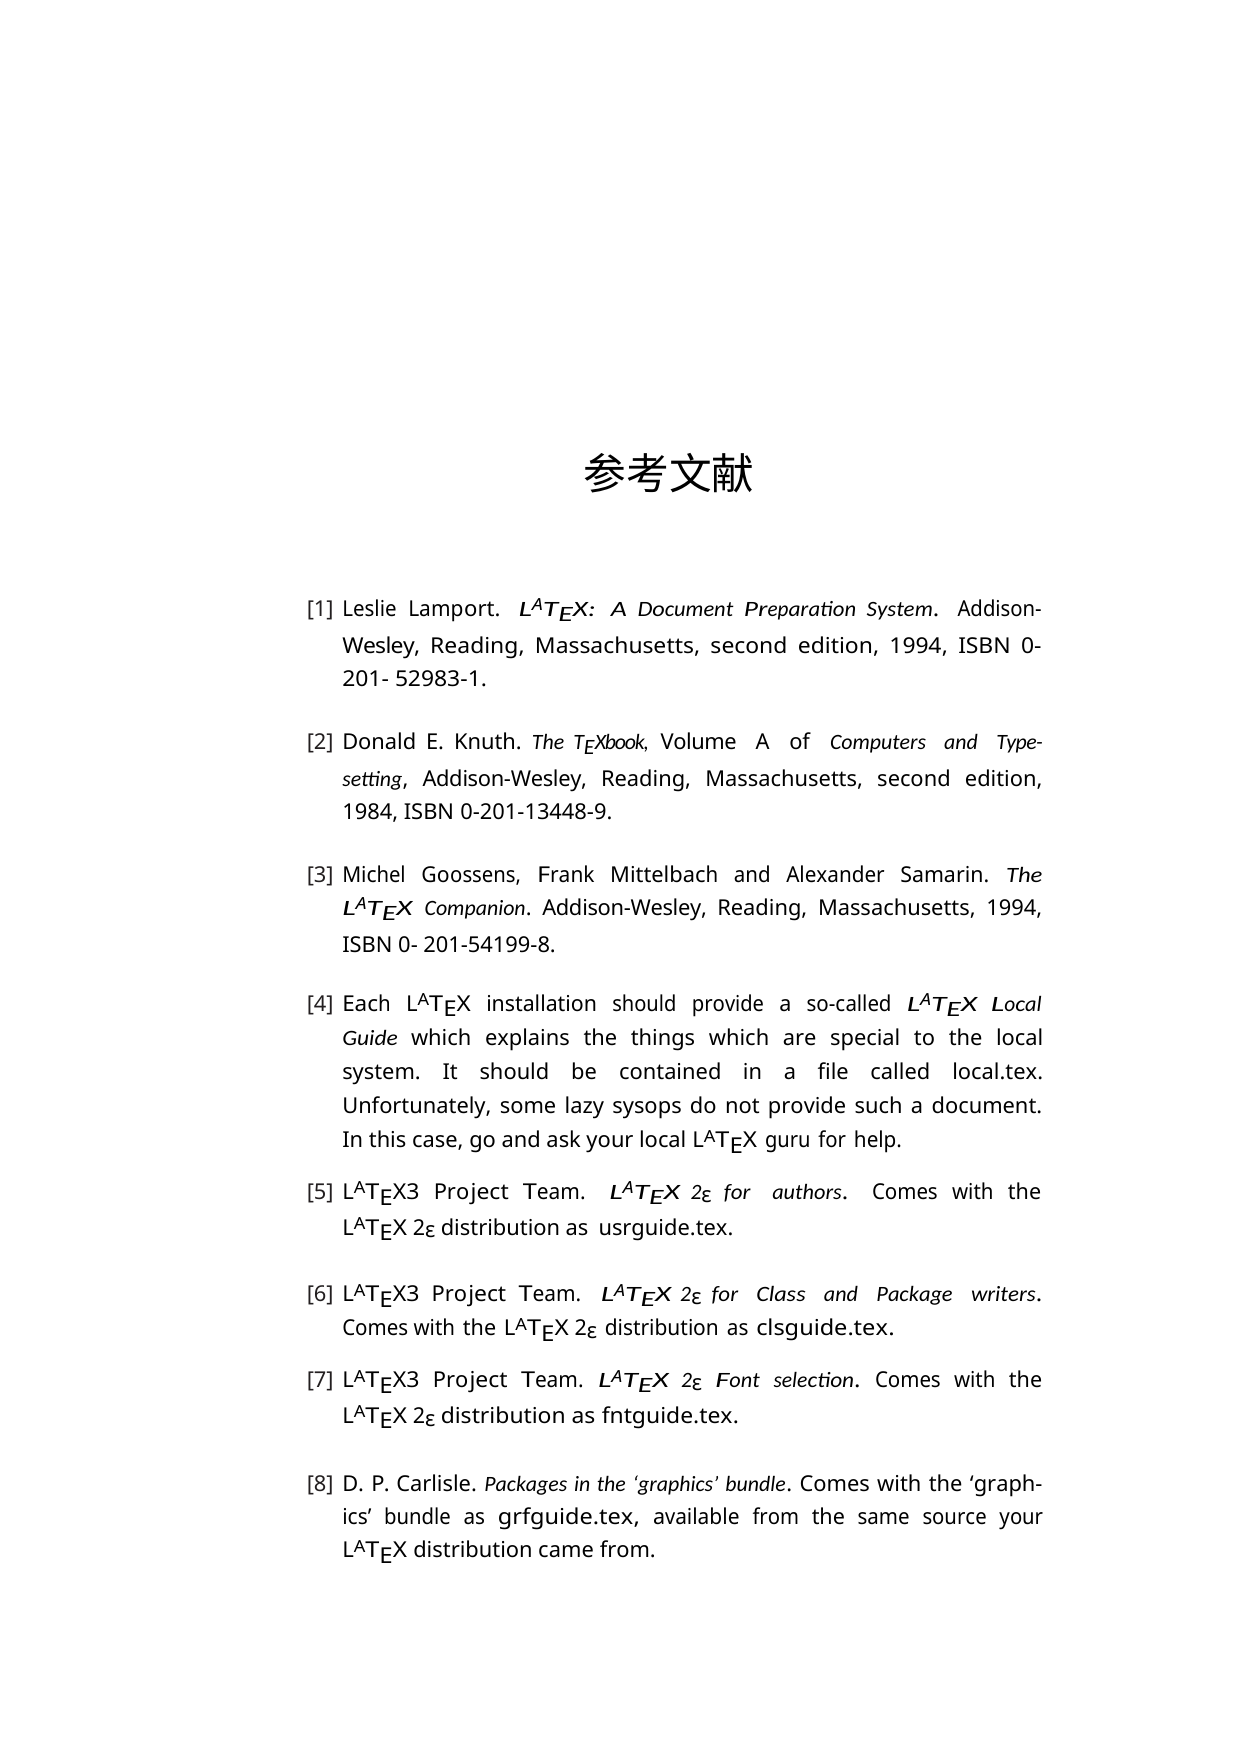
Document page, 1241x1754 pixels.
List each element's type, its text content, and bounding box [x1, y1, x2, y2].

list D. P. Carlisle. Packages in the ‘graphics’ bundle. Comes with the ‘graph- ics’ bundle as grfguide.tex, available from the same source your LATEX distribution came from. [307, 1468, 1043, 1569]
list LATEX3 Project Team. LATEX 2ε Font selection. Comes with the LATEX 2ε distribution as fntguide.tex. [307, 1364, 1042, 1435]
list LATEX3 Project Team. LATEX 2ε for Class and Package writers. Comes with the LATEX 2ε distribution as clsguide.tex. [307, 1274, 1043, 1343]
list Donald E. Knuth. The TEXbook, Volume A of Computers and Type- setting, Addison-Wesley, Reading, Massachusetts, second edition, 1984, ISBN 0-201-13448-9. [307, 726, 1043, 826]
list LATEX3 Project Team. LATEX 2ε for authors. Comes with the LATEX 2ε distribution as usrguide.tex. [307, 1176, 1042, 1247]
list Leslie Lamport. LATEX: A Document Preparation System. Addison- Wesley, Reading, Massachusetts, second edition, 1994, ISBN 0-201- 52983-1. [307, 593, 1043, 693]
subtitle 参考文献 [418, 446, 920, 500]
list Michel Goossens, Frank Mittelbach and Alexander Samarin. The LATEX Companion. Addison-Wesley, Reading, Massachusetts, 1994, ISBN 0- 201-54199-8. [307, 858, 1043, 959]
list Each LATEX installation should provide a so-called LATEX Local Guide which explains the things which are special to the local system. It should be contained in a file called local.tex. Unfortunately, some lazy sysops do not provide such a document. In this case, go and ask your local LATEX guru for help. [307, 984, 1043, 1154]
